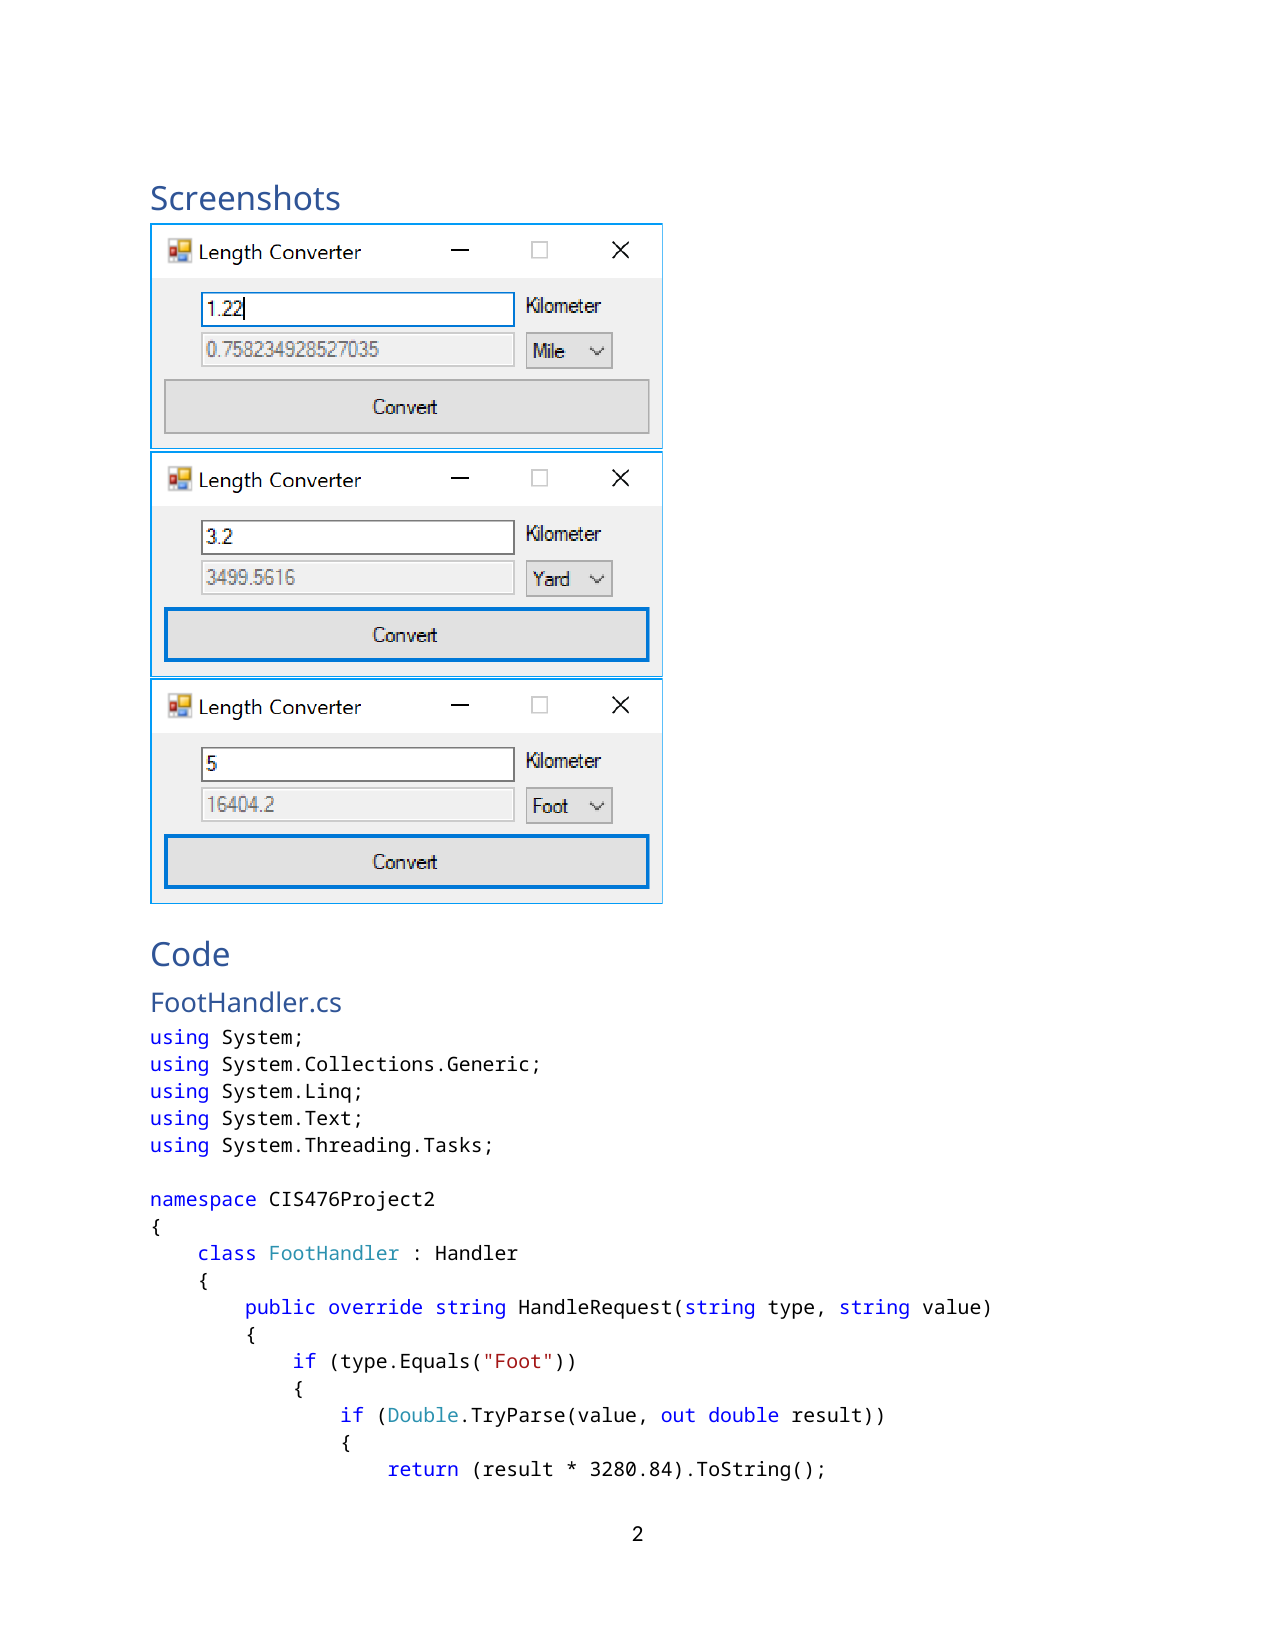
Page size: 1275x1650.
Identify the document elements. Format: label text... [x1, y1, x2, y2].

text { [150, 1428, 1125, 1455]
picture [150, 451, 663, 677]
text using System.Text; [150, 1104, 1125, 1131]
subtitle Screenshots [150, 175, 1125, 220]
subtitle FootHandler.cs [150, 984, 1125, 1021]
text namespace CIS476Project2 [150, 1185, 1125, 1212]
text if (Double.TryParse(value, out double result)) [150, 1401, 1125, 1428]
picture [150, 223, 663, 449]
subtitle Code [150, 931, 1125, 976]
picture [150, 678, 663, 904]
text return (result * 3280.84).ToString(); [150, 1455, 1125, 1482]
text class FootHandler : Handler [150, 1239, 1125, 1266]
text using System.Collections.Generic; [150, 1050, 1125, 1077]
text public override string HandleRequest(string type, string value) [150, 1293, 1125, 1320]
text using System.Linq; [150, 1077, 1125, 1104]
text { [150, 1266, 1125, 1293]
text { [150, 1212, 1125, 1239]
text using System.Threading.Tasks; [150, 1131, 1125, 1158]
text if (type.Equals("Foot")) [150, 1347, 1125, 1374]
text using System; [150, 1023, 1125, 1050]
text { [150, 1320, 1125, 1347]
text { [150, 1374, 1125, 1401]
